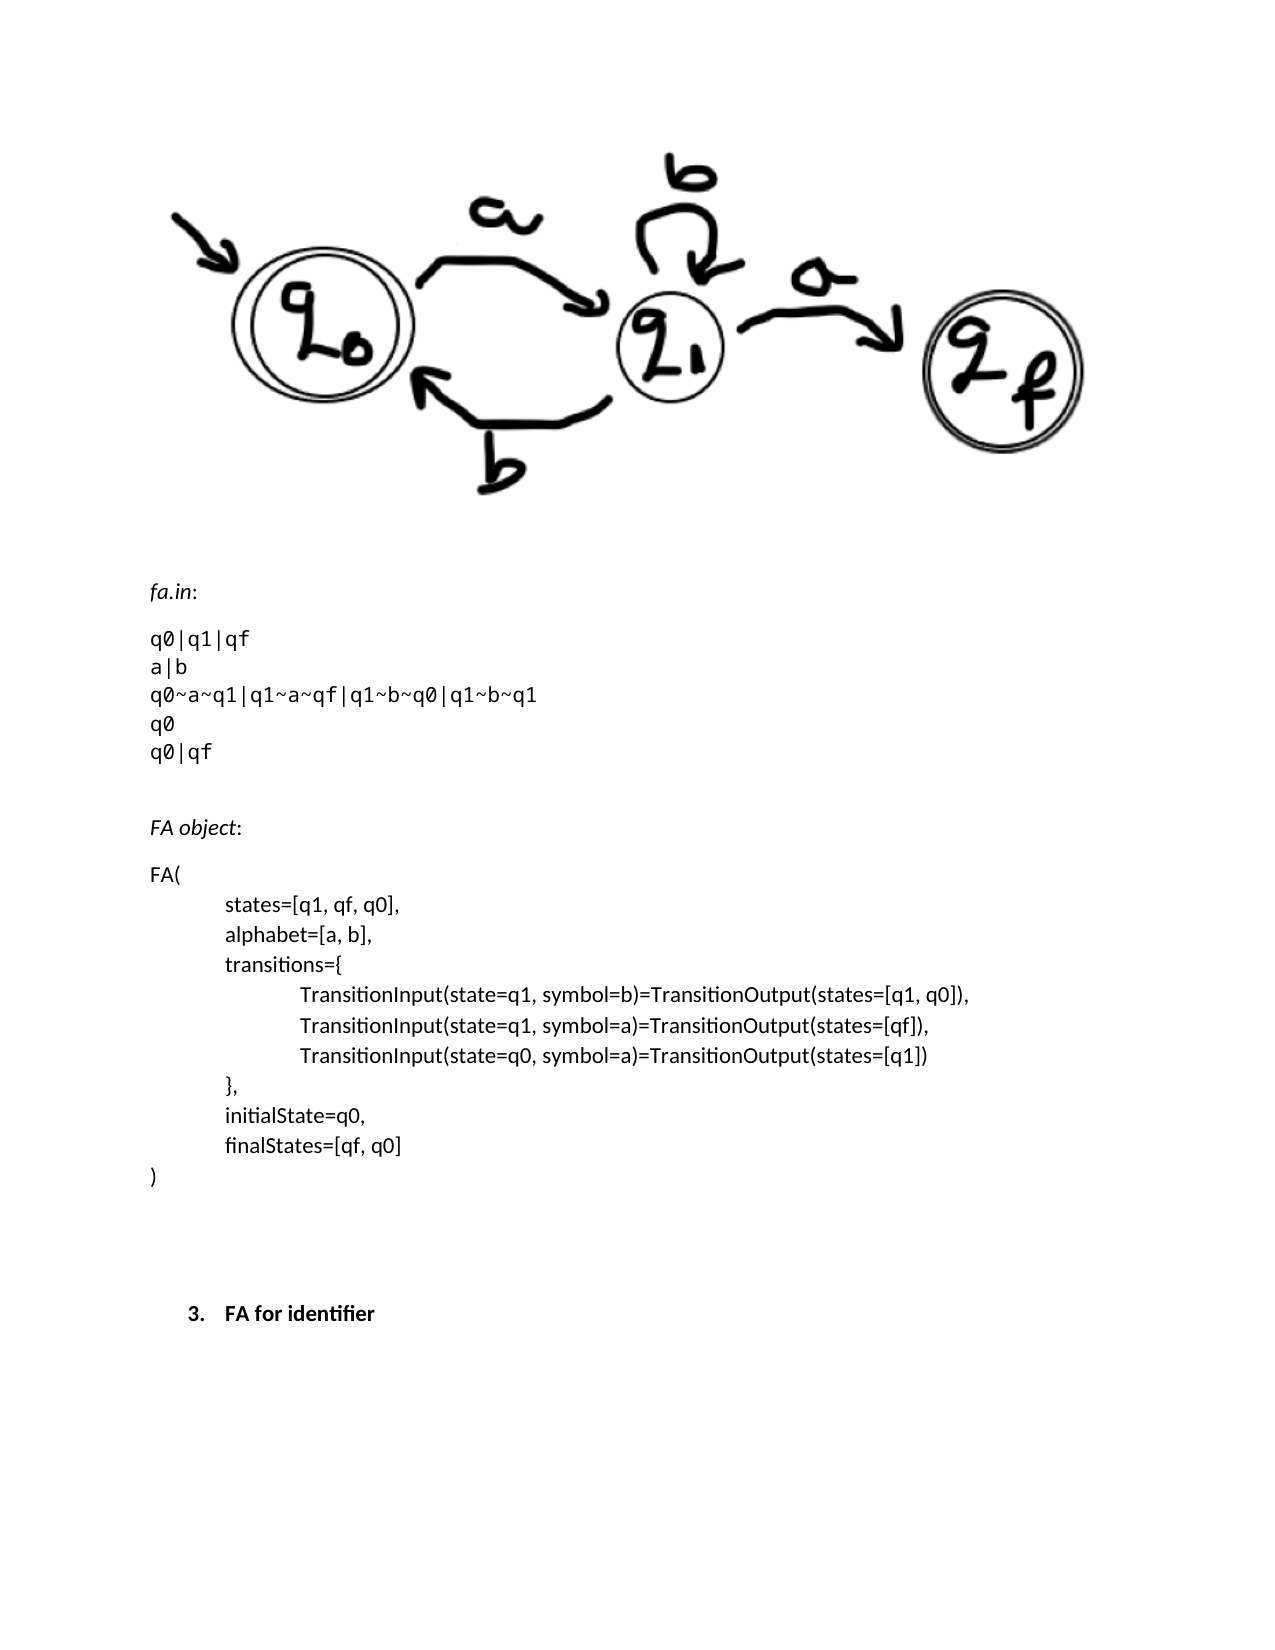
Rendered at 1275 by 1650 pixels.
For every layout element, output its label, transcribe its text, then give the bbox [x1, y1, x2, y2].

text fa.in: [150, 577, 1125, 605]
text TransitionInput(state=q1, symbol=a)=TransitionOutput(states=[qf]), [300, 1011, 1125, 1039]
text states=[q1, qf, q0], [225, 890, 1125, 918]
text initialState=q0, [225, 1101, 1125, 1129]
text }, [225, 1071, 1125, 1099]
text FA( [150, 860, 1125, 888]
text ) [150, 1162, 1125, 1190]
text finalStates=[qf, q0] [225, 1132, 1125, 1159]
text alphabet=[a, b], [225, 920, 1125, 948]
text FA object: [150, 813, 1125, 841]
text TransitionInput(state=q1, symbol=b)=TransitionOutput(states=[q1, q0]), [300, 981, 1125, 1008]
text TransitionInput(state=q0, symbol=a)=TransitionOutput(states=[q1]) [300, 1041, 1125, 1069]
picture [150, 150, 1125, 512]
list FA for identifier [187, 1299, 1125, 1327]
text transitions={ [225, 950, 1125, 978]
text q0|q1|qf a|b q0~a~q1|q1~a~qf|q1~b~q0|q1~b~q1 q0 q0|qf [150, 624, 1125, 766]
